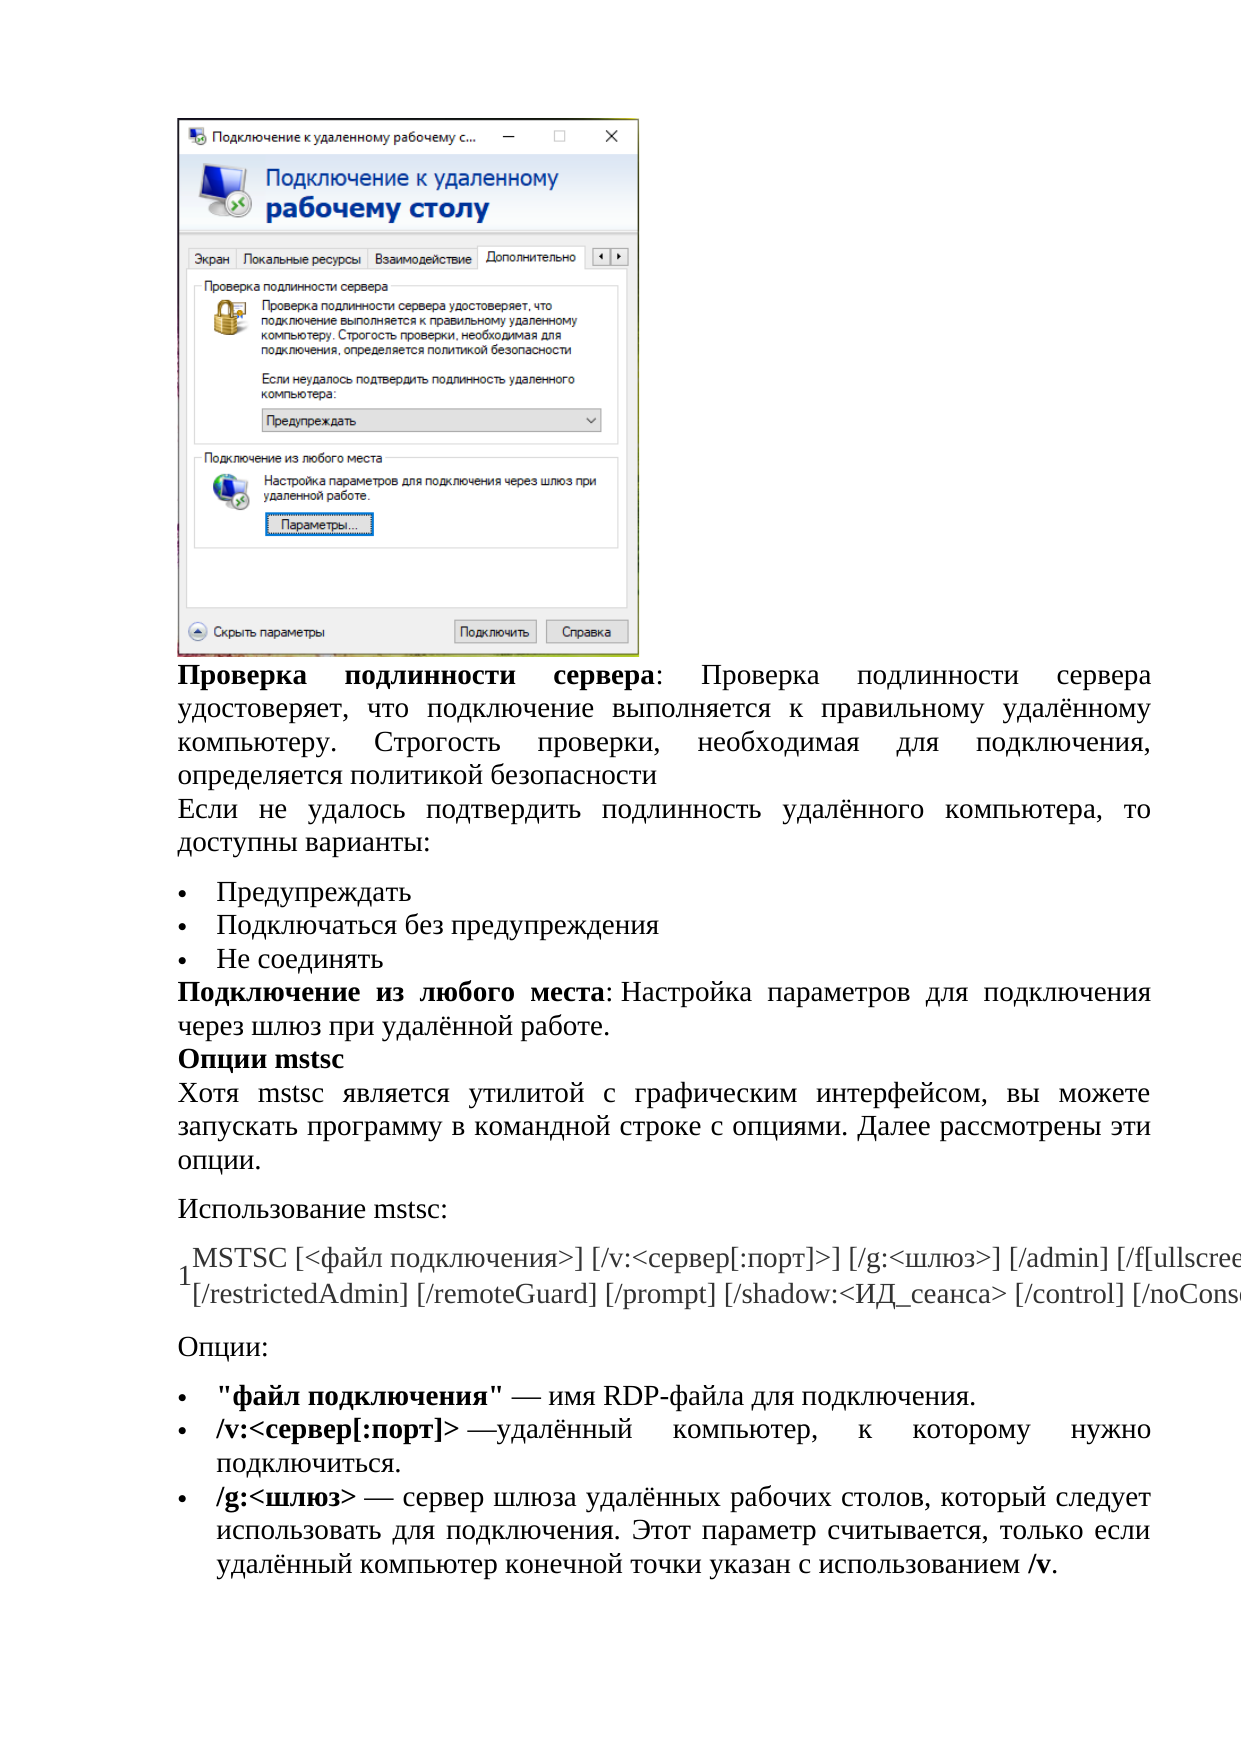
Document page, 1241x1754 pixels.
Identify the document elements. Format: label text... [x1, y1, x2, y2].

list Предупреждать [179, 874, 1152, 907]
text Использование mstsc: [177, 1191, 1152, 1225]
list /v:<сервер[:порт]> —удалённый компьютер, к которому нужно подключиться. [179, 1412, 1152, 1479]
text Хотя mstsc является утилитой с графическим интерфейсом, вы можете запускать программу в командной строке с опциями. Далее рассмотрены эти опции. [177, 1075, 1152, 1176]
text Подключение из любого места: Настройка параметров для подключения через шлюз при удалённой работе. [177, 974, 1152, 1041]
list /g:<шлюз> — сервер шлюза удалённых рабочих столов, который следует использовать для подключения. Этот параметр считывается, только если удалённый компьютер конечной точки указан с использованием /v. [179, 1479, 1152, 1579]
text Опции: [177, 1329, 1152, 1362]
picture [177, 118, 640, 657]
text Проверка подлинности сервера: Проверка подлинности сервера удостоверяет, что подключение выполняется к правильному удалённому компьютеру. Строгость проверки, необходимая для подключения, определяется политикой безопасности [177, 657, 1152, 791]
text Если не удалось подтвердить подлинность удалённого компьютера, то доступны варианты: [177, 791, 1152, 858]
table_header 1 [177, 1240, 192, 1329]
list Подключаться без предупреждения [179, 907, 1152, 941]
list "файл подключения" — имя RDP-файла для подключения. [179, 1378, 1152, 1412]
list Не соединять [179, 941, 1152, 974]
table_header MSTSC [<файл подключения>] [/v:<сервер[:порт]>] [/g:<шлюз>] [/admin] [/f[ullscreen]] [w:<ширина> /h:< высота>] [/public] | [/span] [/multimon] [/edit "файл подключения"] [/restrictedAdmin] [/remoteGuard] [/prompt] [/shadow:<ИД_сеанса> [/control] [/noConsentPrompt]] [192, 1240, 1240, 1329]
subtitle Опции mstsc [177, 1041, 1152, 1075]
